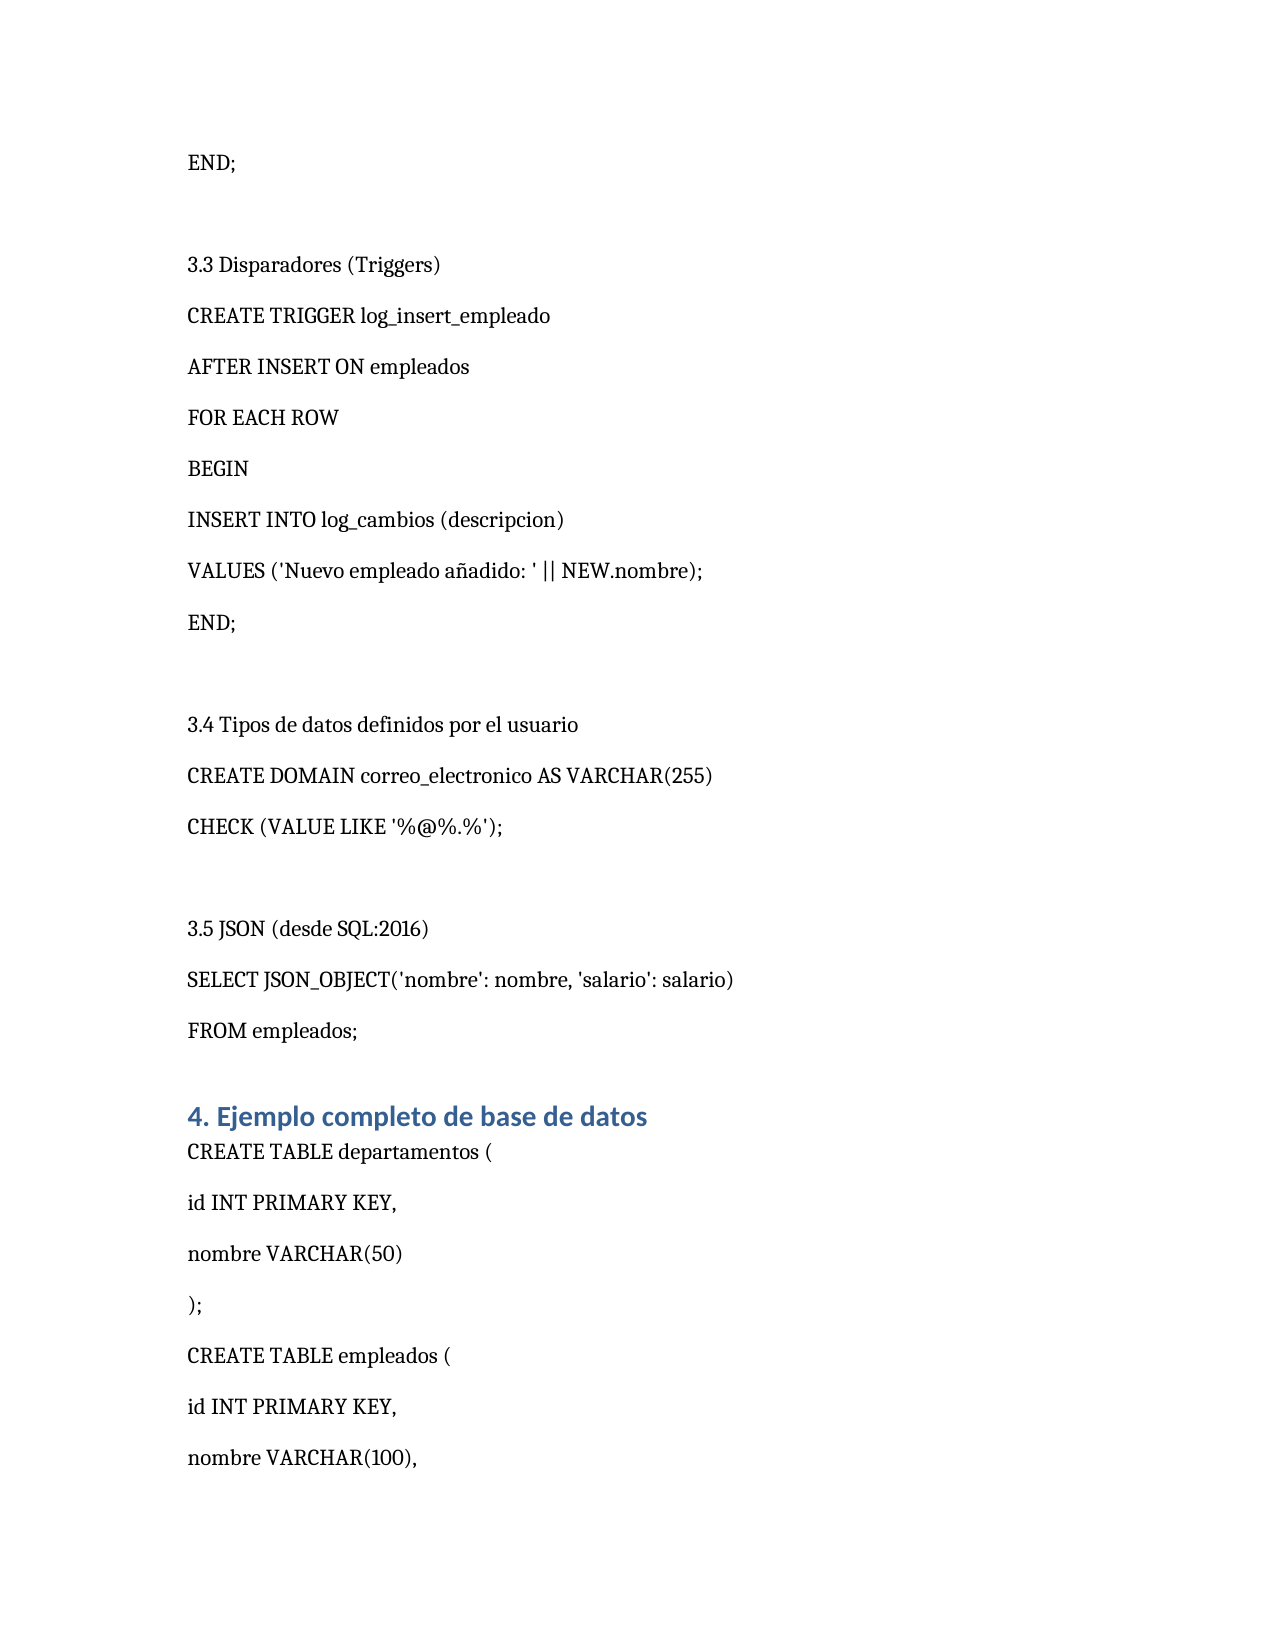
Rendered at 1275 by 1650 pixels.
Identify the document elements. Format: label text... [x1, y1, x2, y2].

text FOR EACH ROW [187, 405, 1087, 432]
subtitle 4. Ejemplo completo de base de datos [187, 1098, 1087, 1133]
text SELECT JSON_OBJECT('nombre': nombre, 'salario': salario) [187, 967, 1087, 993]
text id INT PRIMARY KEY, [187, 1190, 1087, 1216]
text FROM empleados; [187, 1018, 1087, 1044]
text CREATE DOMAIN correo_electronico AS VARCHAR(255) [187, 762, 1087, 789]
text VALUES ('Nuevo empleado añadido: ' || NEW.nombre); [187, 558, 1087, 585]
text AFTER INSERT ON empleados [187, 354, 1087, 381]
text BEGIN [187, 456, 1087, 483]
text INSERT INTO log_cambios (descripcion) [187, 507, 1087, 534]
text CREATE TABLE empleados ( [187, 1343, 1087, 1369]
text nombre VARCHAR(50) [187, 1241, 1087, 1267]
text CHECK (VALUE LIKE '%@%.%'); [187, 813, 1087, 840]
text CREATE TRIGGER log_insert_empleado [187, 303, 1087, 329]
text 3.3 Disparadores (Triggers) [187, 252, 1087, 278]
text 3.5 JSON (desde SQL:2016) [187, 916, 1087, 942]
text 3.4 Tipos de datos definidos por el usuario [187, 711, 1087, 738]
text ); [187, 1292, 1087, 1318]
text END; [187, 150, 1087, 176]
text id INT PRIMARY KEY, [187, 1394, 1087, 1420]
text END; [187, 609, 1087, 636]
text nombre VARCHAR(100), [187, 1445, 1087, 1471]
text CREATE TABLE departamentos ( [187, 1139, 1087, 1165]
